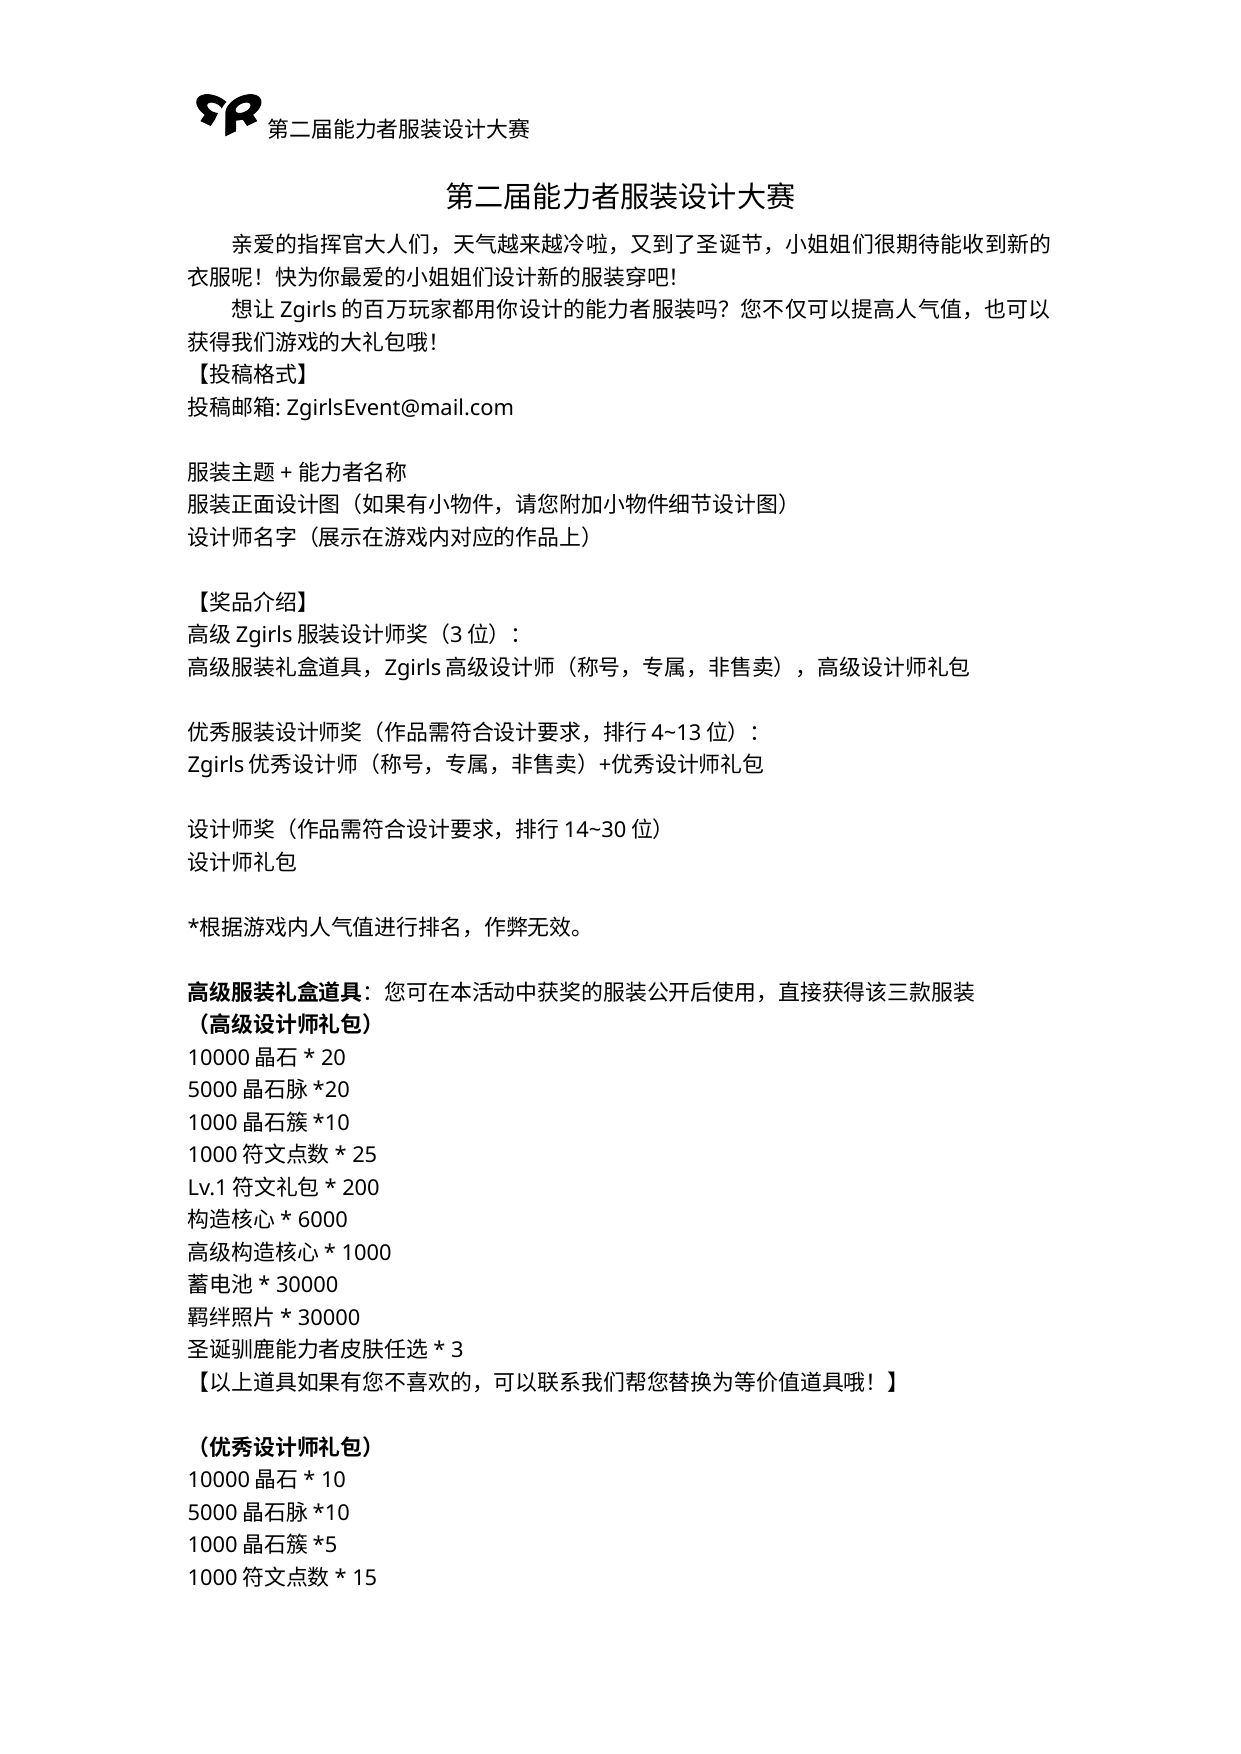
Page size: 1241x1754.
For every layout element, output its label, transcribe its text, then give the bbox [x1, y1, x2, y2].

text 1000晶石簇 *5 [187, 1527, 1053, 1559]
text *根据游戏内人气值进行排名，作弊无效。 [187, 909, 1053, 942]
text 投稿邮箱: ZgirlsEvent@mail.com [187, 389, 1053, 422]
text 优秀服装设计师奖（作品需符合设计要求，排行4~13位）： [187, 714, 1053, 747]
text 5000晶石脉 *10 [187, 1494, 1053, 1527]
text 服装主题 + 能力者名称 [187, 454, 1053, 487]
picture [187, 88, 268, 138]
text 设计师名字（展示在游戏内对应的作品上） [187, 519, 1053, 552]
text 想让Zgirls的百万玩家都用你设计的能力者服装吗？您不仅可以提高人气值，也可以获得我们游戏的大礼包哦！ [187, 292, 1053, 357]
text 【奖品介绍】 [187, 584, 1053, 617]
text 5000晶石脉 *20 [187, 1072, 1053, 1104]
text 高级服装礼盒道具：您可在本活动中获奖的服装公开后使用，直接获得该三款服装 [187, 974, 1053, 1007]
text 【以上道具如果有您不喜欢的，可以联系我们帮您替换为等价值道具哦！】 [187, 1364, 1053, 1397]
text 10000晶石 * 10 [187, 1462, 1053, 1494]
text 服装正面设计图（如果有小物件，请您附加小物件细节设计图） [187, 487, 1053, 519]
text 第二届能力者服装设计大赛 [187, 162, 1053, 227]
text 1000符文点数 * 15 [187, 1559, 1053, 1592]
text 设计师礼包 [187, 844, 1053, 877]
text 构造核心 * 6000 [187, 1202, 1053, 1234]
text 圣诞驯鹿能力者皮肤任选 * 3 [187, 1332, 1053, 1364]
text 【投稿格式】 [187, 357, 1053, 389]
text 高级构造核心 * 1000 [187, 1234, 1053, 1267]
text 高级Zgirls服装设计师奖（3位）： [187, 617, 1053, 649]
text Zgirls优秀设计师（称号，专属，非售卖）+优秀设计师礼包 [187, 747, 1053, 779]
text 亲爱的指挥官大人们，天气越来越冷啦，又到了圣诞节，小姐姐们很期待能收到新的衣服呢！快为你最爱的小姐姐们设计新的服装穿吧！ [187, 227, 1053, 292]
text 羁绊照片 * 30000 [187, 1299, 1053, 1332]
text Lv.1符文礼包 * 200 [187, 1169, 1053, 1202]
text 10000晶石 * 20 [187, 1039, 1053, 1072]
text 高级服装礼盒道具，Zgirls高级设计师（称号，专属，非售卖），高级设计师礼包 [187, 649, 1053, 682]
text 1000晶石簇 *10 [187, 1104, 1053, 1137]
text 1000符文点数 * 25 [187, 1137, 1053, 1169]
text 蓄电池 * 30000 [187, 1267, 1053, 1299]
text （优秀设计师礼包） [187, 1429, 1053, 1462]
text 设计师奖（作品需符合设计要求，排行14~30位） [187, 812, 1053, 844]
text （高级设计师礼包） [187, 1007, 1053, 1039]
